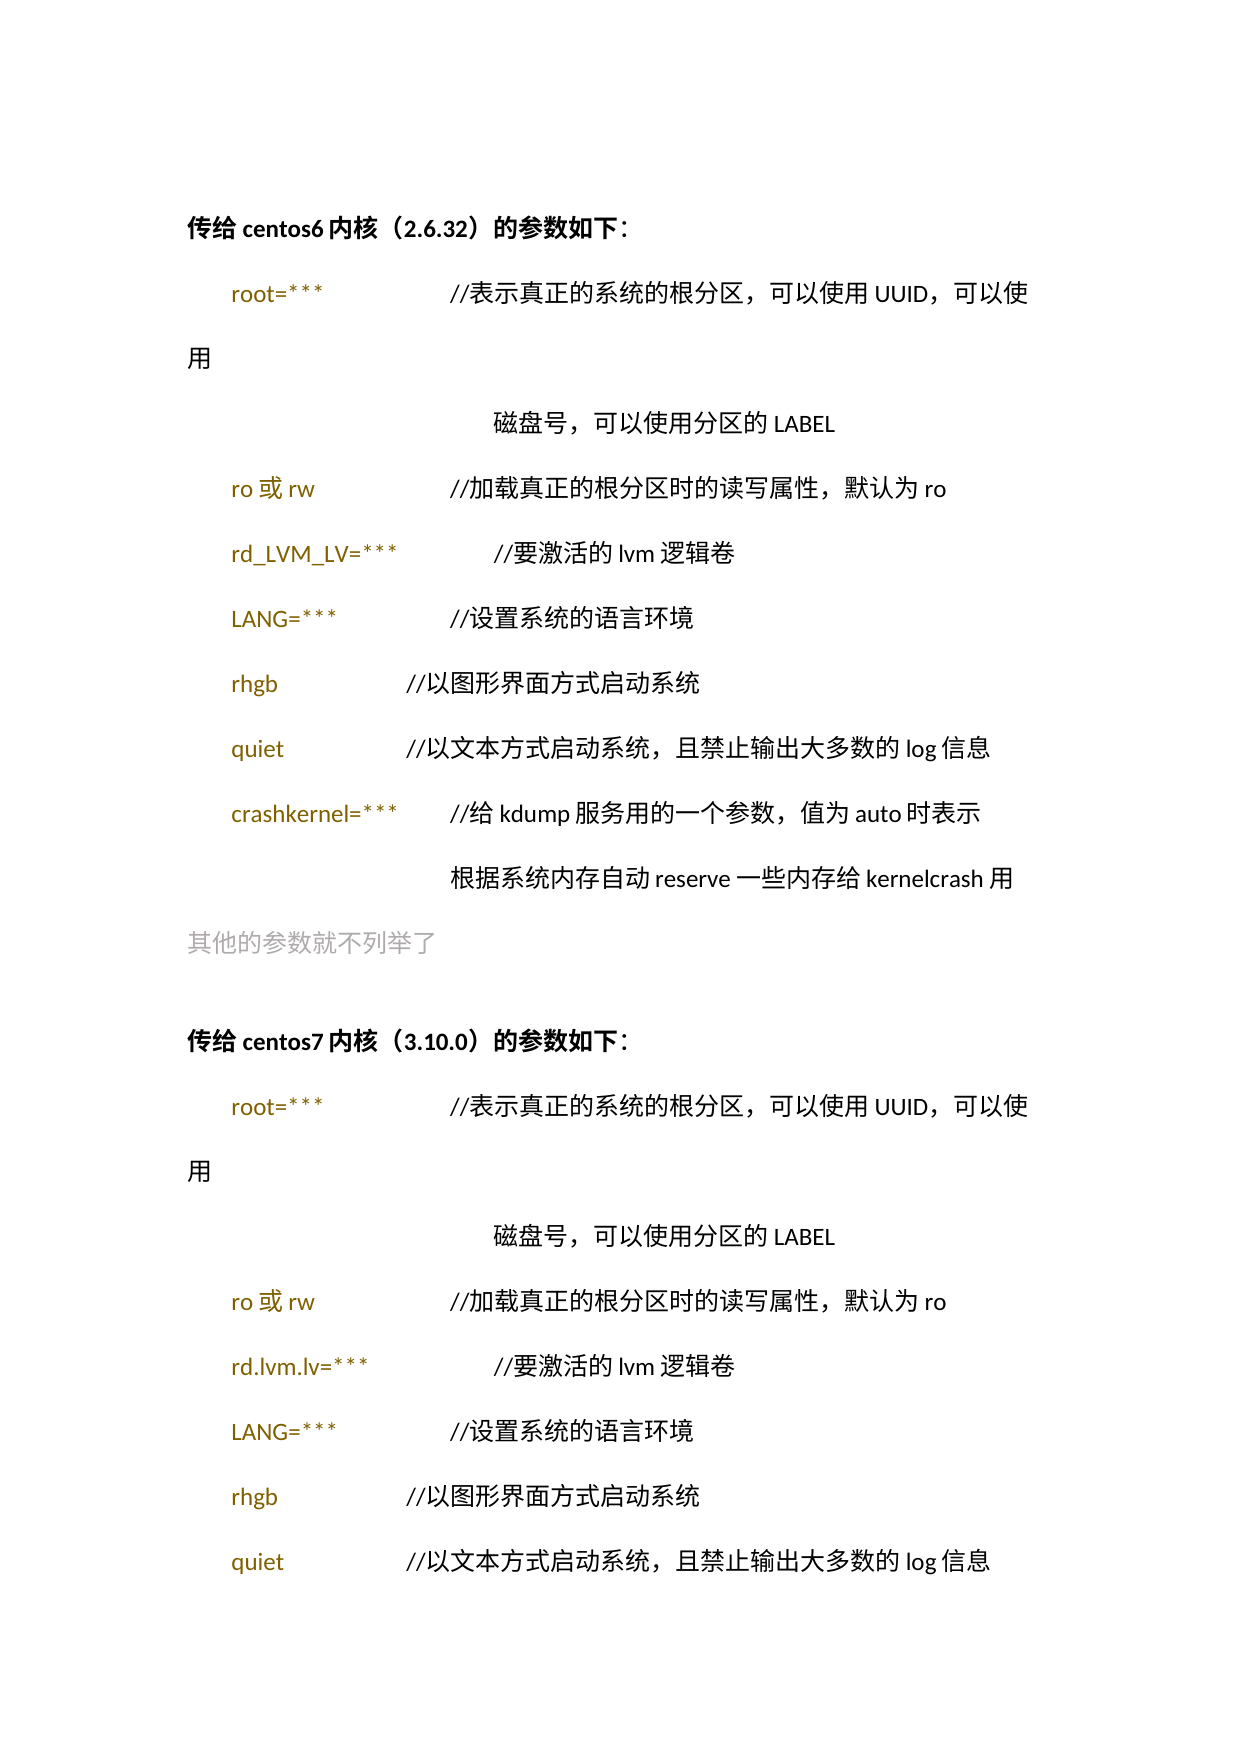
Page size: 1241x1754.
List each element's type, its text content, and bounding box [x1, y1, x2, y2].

text 磁盘号，可以使用分区的LABEL [450, 389, 1053, 454]
text LANG=*** //设置系统的语言环境 [187, 1397, 1053, 1462]
text rd.lvm.lv=*** //要激活的lvm逻辑卷 [187, 1332, 1053, 1397]
text quiet //以文本方式启动系统，且禁止输出大多数的log信息 [187, 714, 1053, 779]
text quiet //以文本方式启动系统，且禁止输出大多数的log信息 [187, 1527, 1053, 1592]
text root=*** //表示真正的系统的根分区，可以使用UUID，可以使用 [187, 259, 1053, 389]
text 根据系统内存自动reserve一些内存给kernelcrash用 [406, 844, 1053, 909]
text 其他的参数就不列举了 [187, 909, 1053, 974]
text 传给centos6内核（2.6.32）的参数如下： [187, 194, 1053, 259]
text crashkernel=*** //给kdump服务用的一个参数，值为auto时表示 [187, 779, 1053, 844]
text root=*** //表示真正的系统的根分区，可以使用UUID，可以使用 [187, 1072, 1053, 1202]
text ro或rw //加载真正的根分区时的读写属性，默认为ro [187, 1267, 1053, 1332]
text LANG=*** //设置系统的语言环境 [187, 584, 1053, 649]
text ro或rw //加载真正的根分区时的读写属性，默认为ro [187, 454, 1053, 519]
text 磁盘号，可以使用分区的LABEL [450, 1202, 1053, 1267]
text 传给centos7内核（3.10.0）的参数如下： [187, 1007, 1053, 1072]
text rhgb //以图形界面方式启动系统 [187, 649, 1053, 714]
text rhgb //以图形界面方式启动系统 [187, 1462, 1053, 1527]
text rd_LVM_LV=*** //要激活的lvm逻辑卷 [187, 519, 1053, 584]
